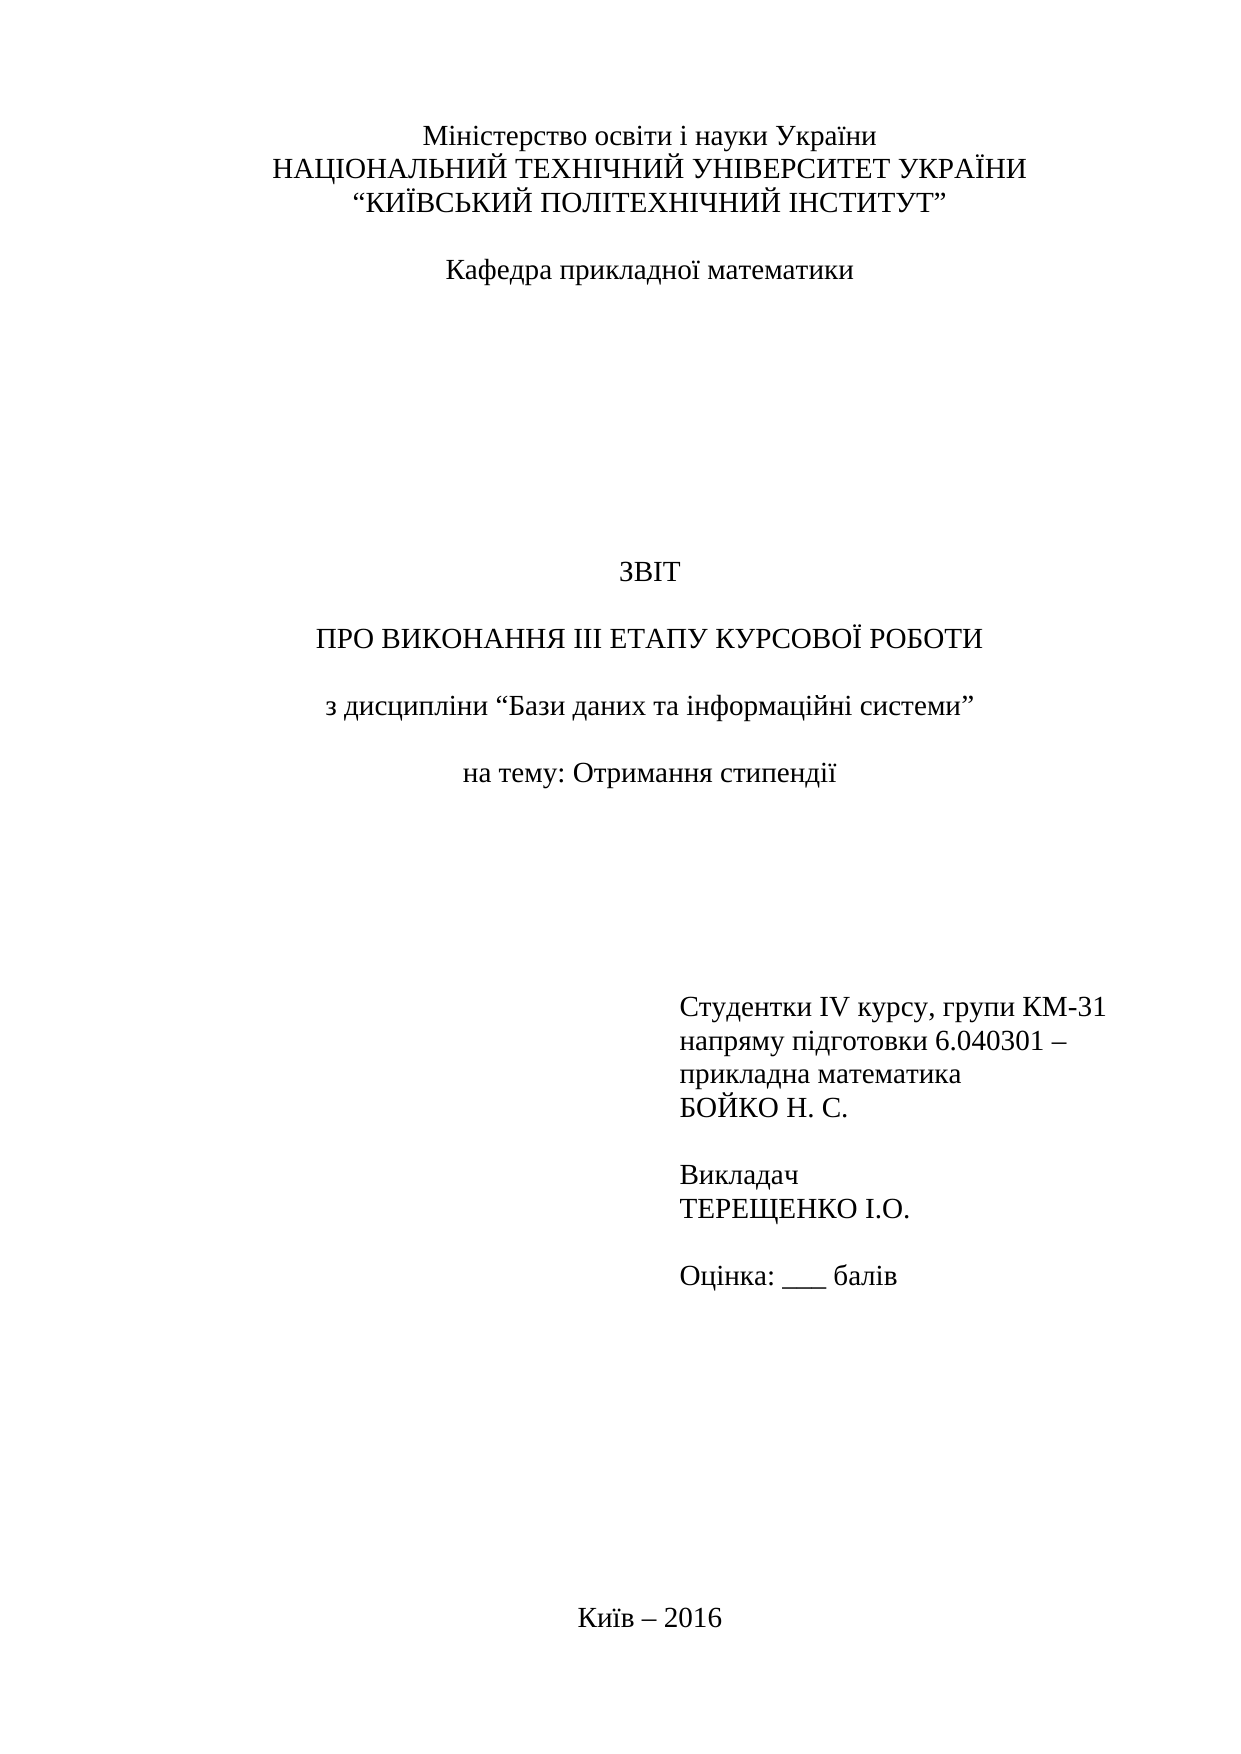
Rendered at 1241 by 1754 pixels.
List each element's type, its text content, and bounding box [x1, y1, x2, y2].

text “КИЇВСЬКИЙ ПОЛІТЕХНІЧНИЙ ІНСТИТУТ” [177, 185, 1122, 219]
text Київ – 2016 [177, 1600, 1122, 1634]
text напряму підготовки 6.040301 – прикладна математика [679, 1023, 1122, 1090]
text з дисципліни “Бази даних та інформаційні системи” [177, 688, 1122, 721]
text ЗВІТ [177, 554, 1122, 587]
text Кафедра прикладної математики [177, 252, 1122, 286]
text ТЕРЕЩЕНКО І.О. [679, 1191, 1122, 1224]
text Студентки ІV курсу, групи КМ-31 [679, 989, 1122, 1023]
text НАЦІОНАЛЬНИЙ ТЕХНІЧНИЙ УНІВЕРСИТЕТ УКРАЇНИ [177, 152, 1122, 185]
text Викладач [679, 1157, 1122, 1191]
text Оцінка: ___ балів [679, 1258, 1122, 1291]
text на тему: Отримання стипендії [177, 755, 1122, 788]
text БОЙКО Н. С. [679, 1090, 1122, 1124]
text ПРО ВИКОНАННЯ ІІІ ЕТАПУ КУРСОВОЇ РОБОТИ [177, 621, 1122, 654]
text Міністерство освіти і науки України [177, 118, 1122, 152]
